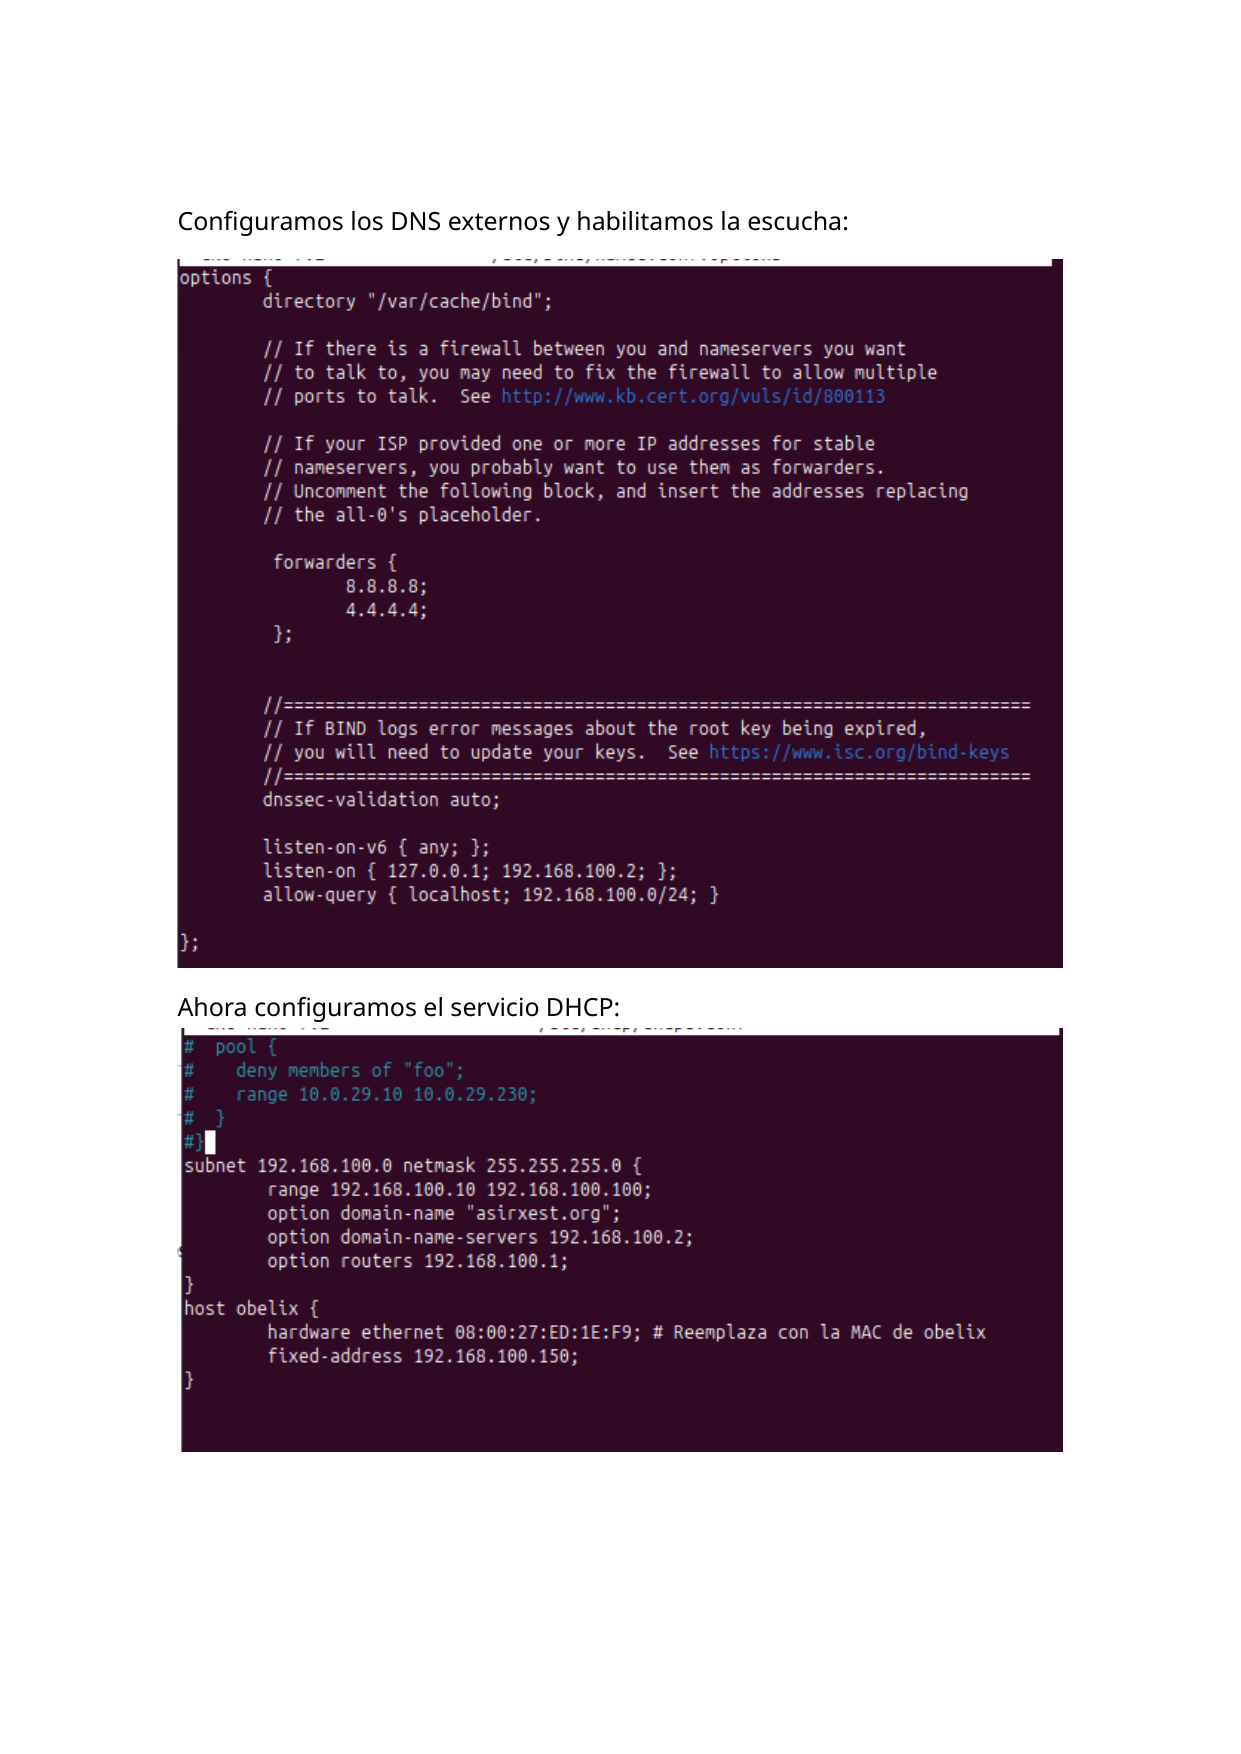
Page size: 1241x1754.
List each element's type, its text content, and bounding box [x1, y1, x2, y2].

text Configuramos los DNS externos y habilitamos la escucha: [177, 203, 1063, 237]
picture [177, 259, 1063, 968]
text Ahora configuramos el servicio DHCP: [177, 989, 1063, 1028]
picture [177, 1028, 1063, 1452]
